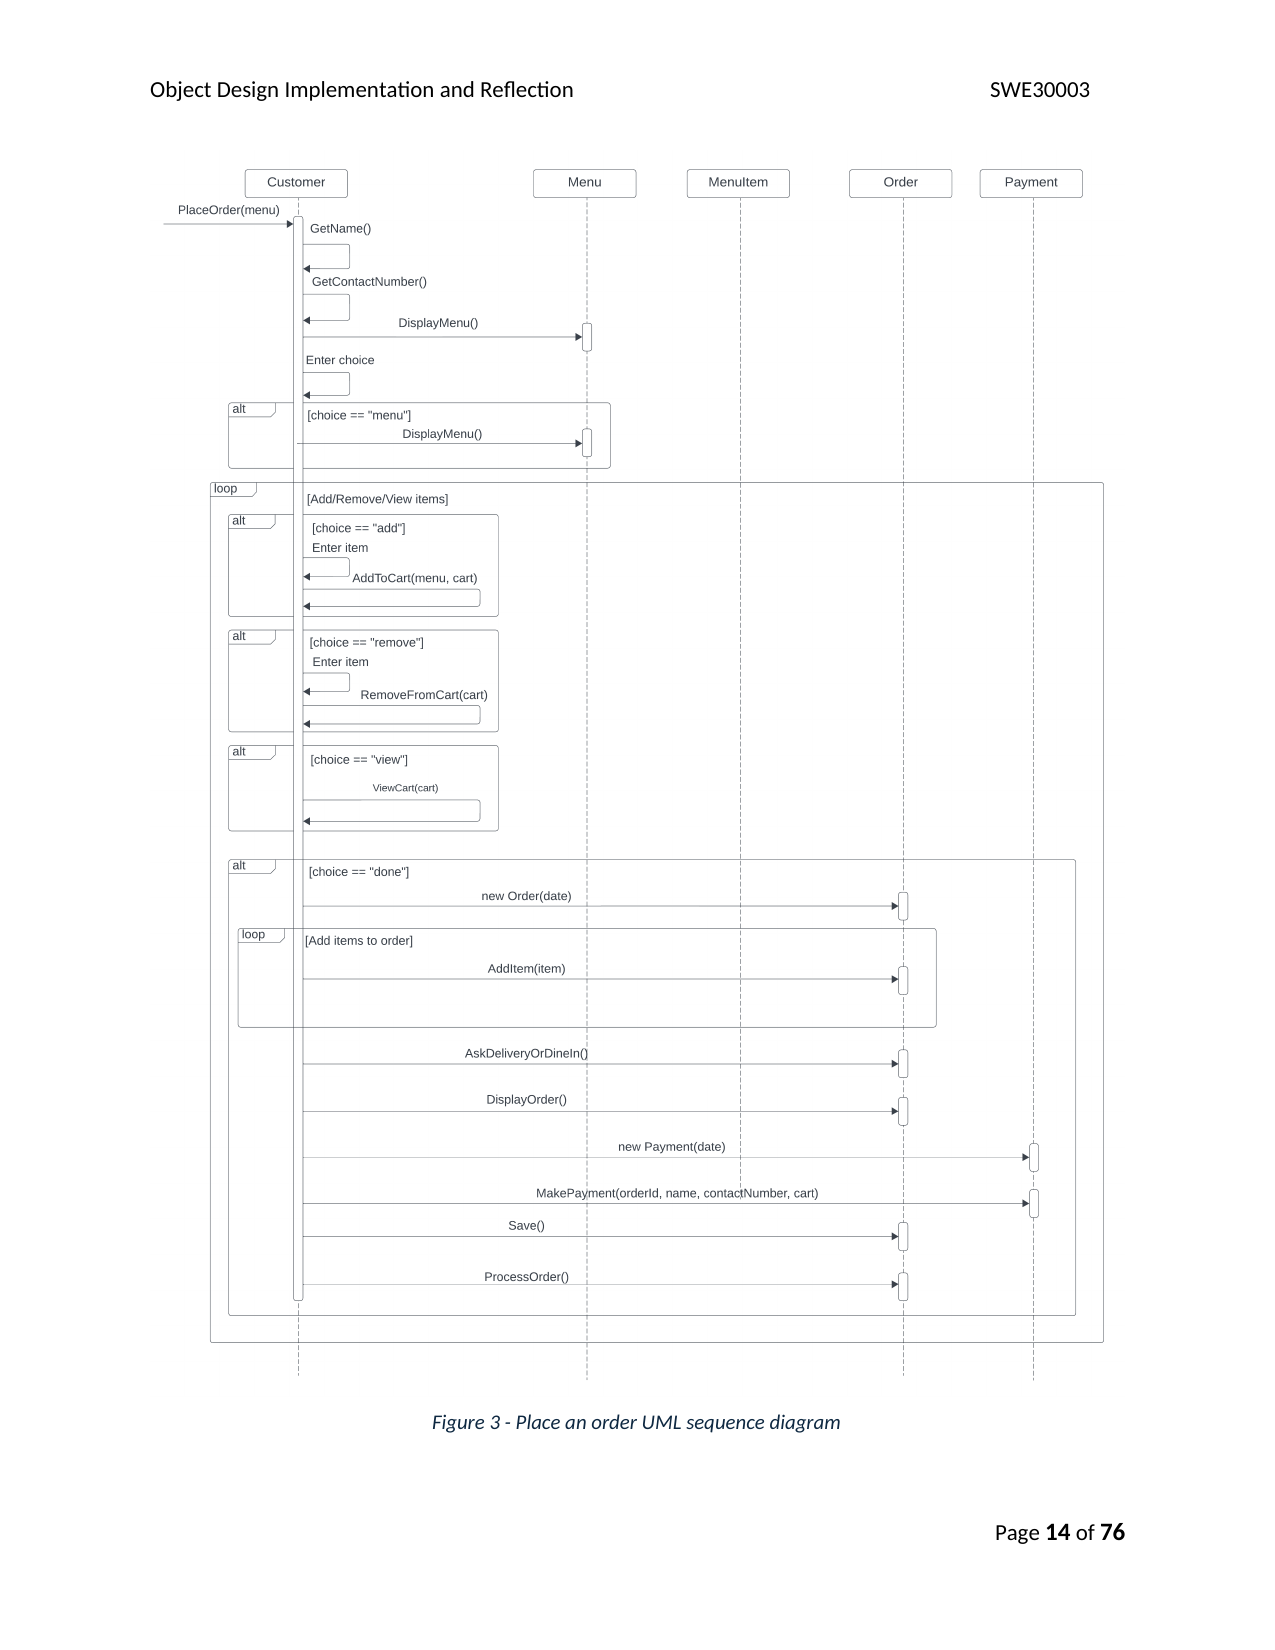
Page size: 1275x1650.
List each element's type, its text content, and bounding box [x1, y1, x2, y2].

text Figure 3 - Place an order UML sequence diagram [150, 1409, 1125, 1434]
picture [150, 150, 1125, 1397]
